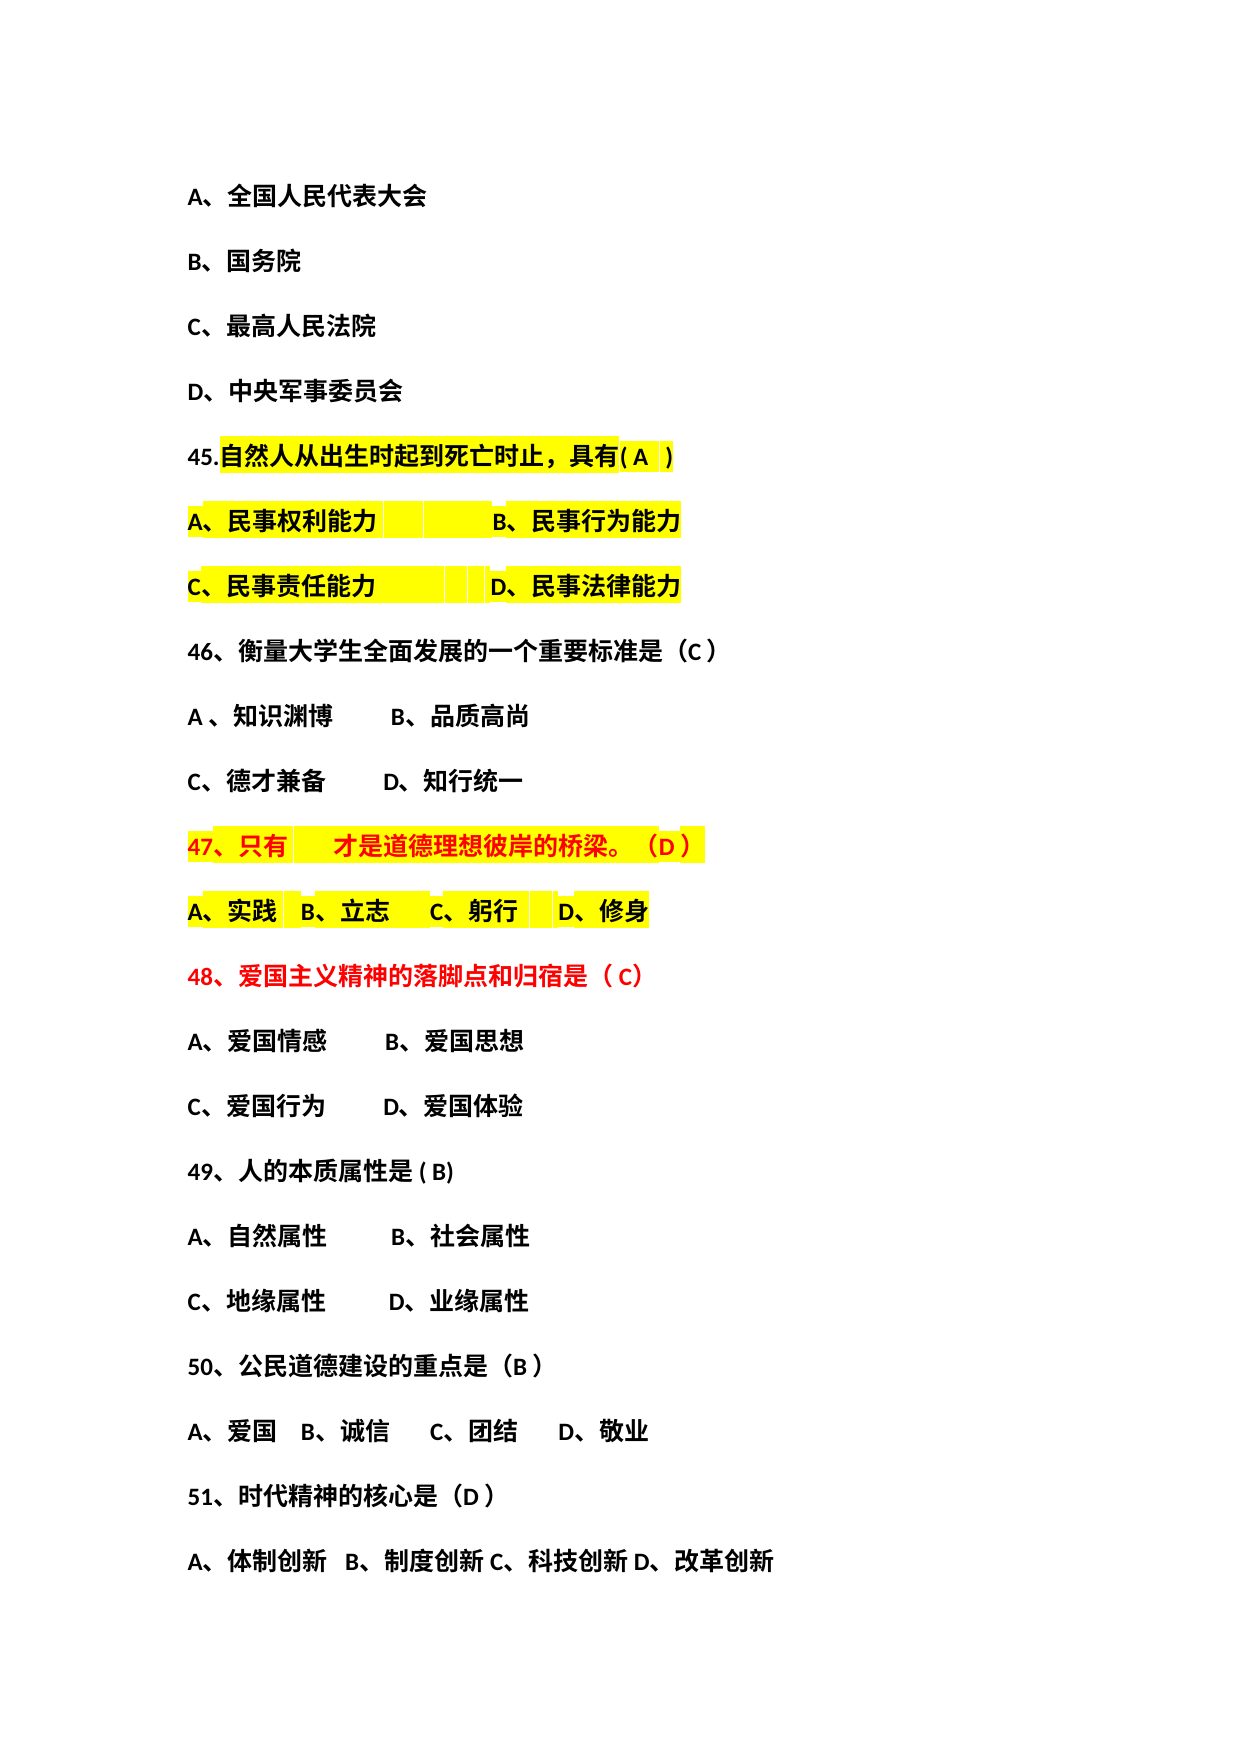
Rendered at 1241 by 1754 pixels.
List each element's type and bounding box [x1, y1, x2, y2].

text [187, 162, 1053, 1592]
